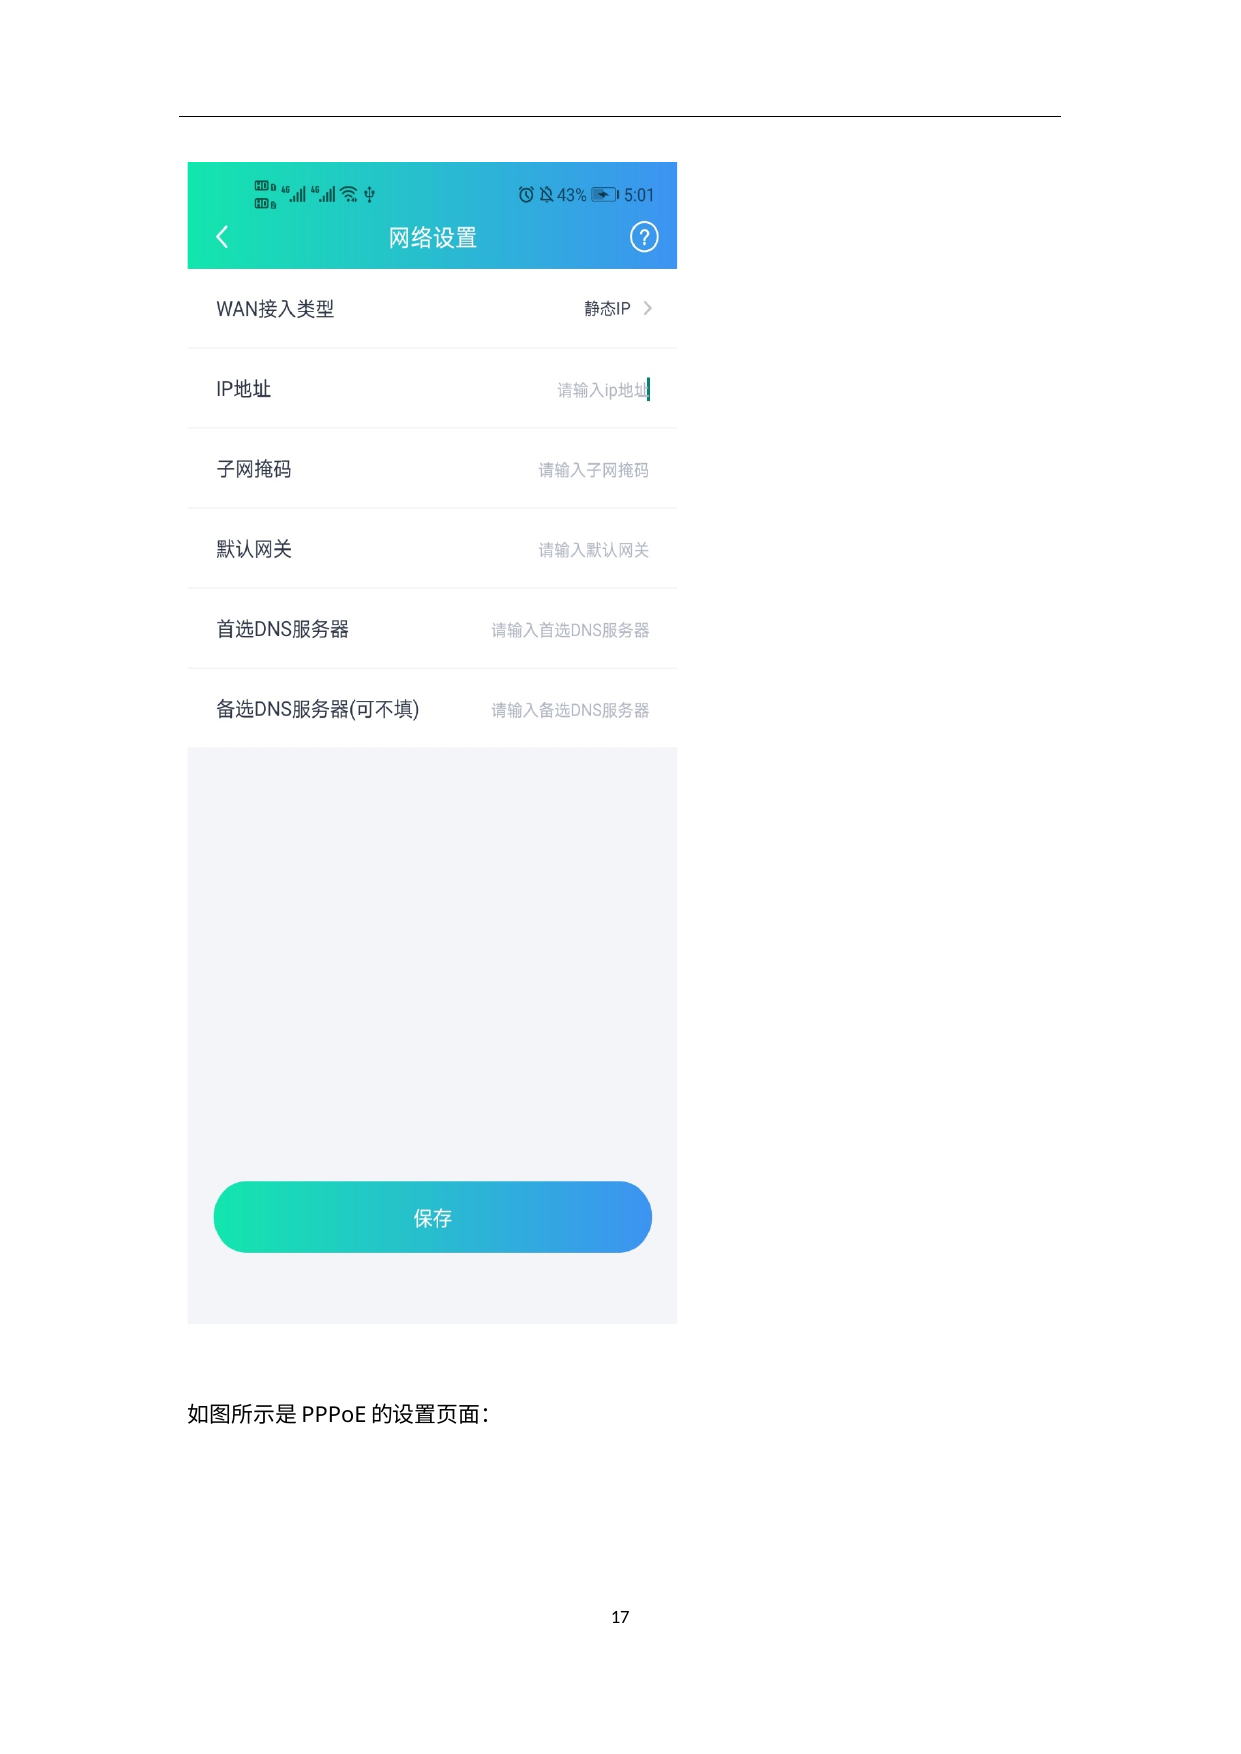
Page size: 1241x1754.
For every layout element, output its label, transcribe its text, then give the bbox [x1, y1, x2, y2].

text 如图所示是PPPoE的设置页面： [187, 1397, 1053, 1429]
picture [187, 162, 678, 1324]
